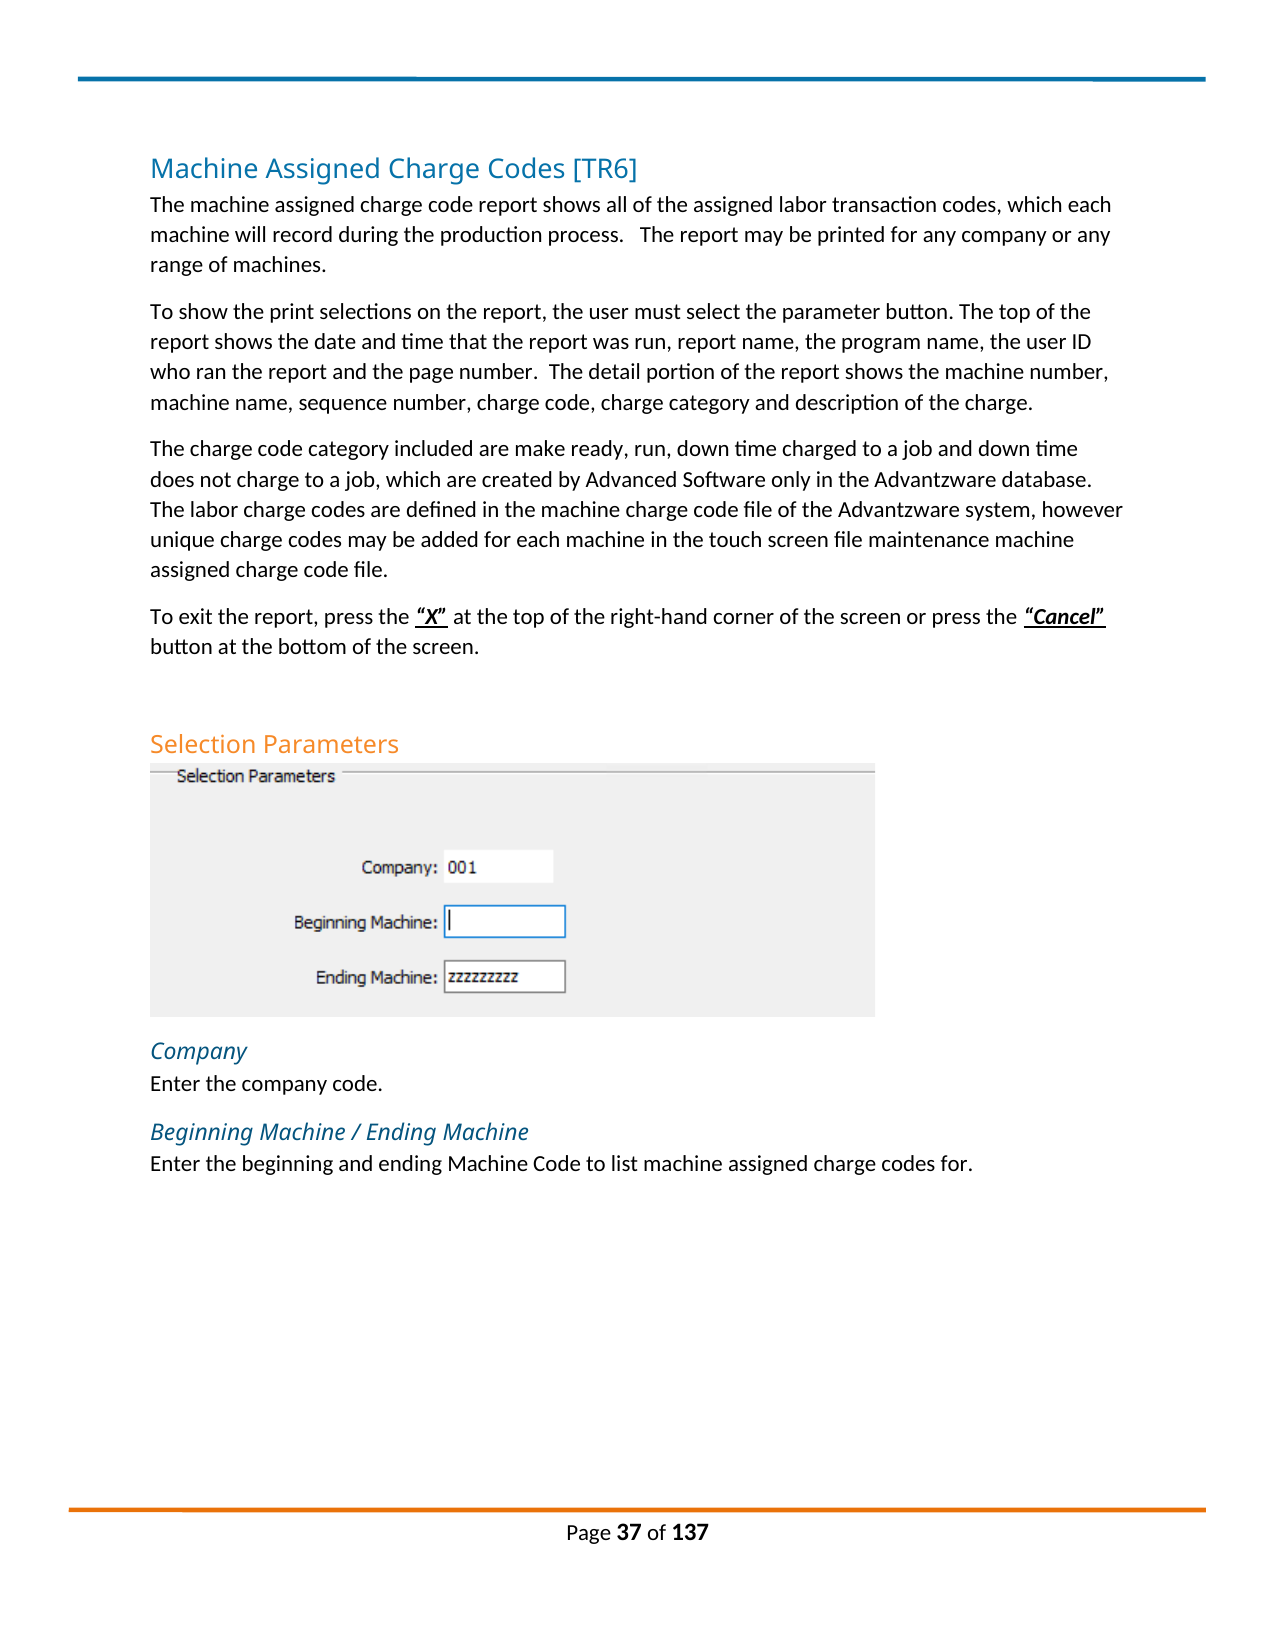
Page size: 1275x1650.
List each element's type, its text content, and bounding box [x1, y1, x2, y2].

text To exit the report, press the “X” at the top of the right-hand corner of the screen or press the “Cancel” button at the bottom of the screen. [150, 602, 1125, 661]
text Enter the beginning and ending Machine Code to list machine assigned charge codes for. [150, 1149, 1125, 1177]
text Enter the company code. [150, 1069, 1125, 1097]
subtitle Beginning Machine / Ending Machine [150, 1116, 1125, 1147]
text To show the print selections on the report, the user must select the parameter button. The top of the report shows the date and time that the report was run, report name, the program name, the user ID who ran the report and the page number. The detail portion of the report shows the machine number, machine name, sequence number, charge code, charge category and description of the charge. [150, 297, 1125, 416]
picture [150, 763, 876, 1017]
text The charge code category included are make ready, run, down time charged to a job and down time does not charge to a job, which are created by Advanced Software only in the Advantzware database. The labor charge codes are defined in the machine charge code file of the Advantzware system, however unique charge codes may be added for each machine in the touch screen file maintenance machine assigned charge code file. [150, 434, 1125, 583]
subtitle Machine Assigned Charge Codes [TR6] [150, 150, 1125, 187]
text The machine assigned charge code report shows all of the assigned labor transaction codes, which each machine will record during the production process. The report may be printed for any company or any range of machines. [150, 190, 1125, 278]
subtitle Company [150, 1035, 1125, 1066]
subtitle Selection Parameters [150, 726, 1125, 760]
